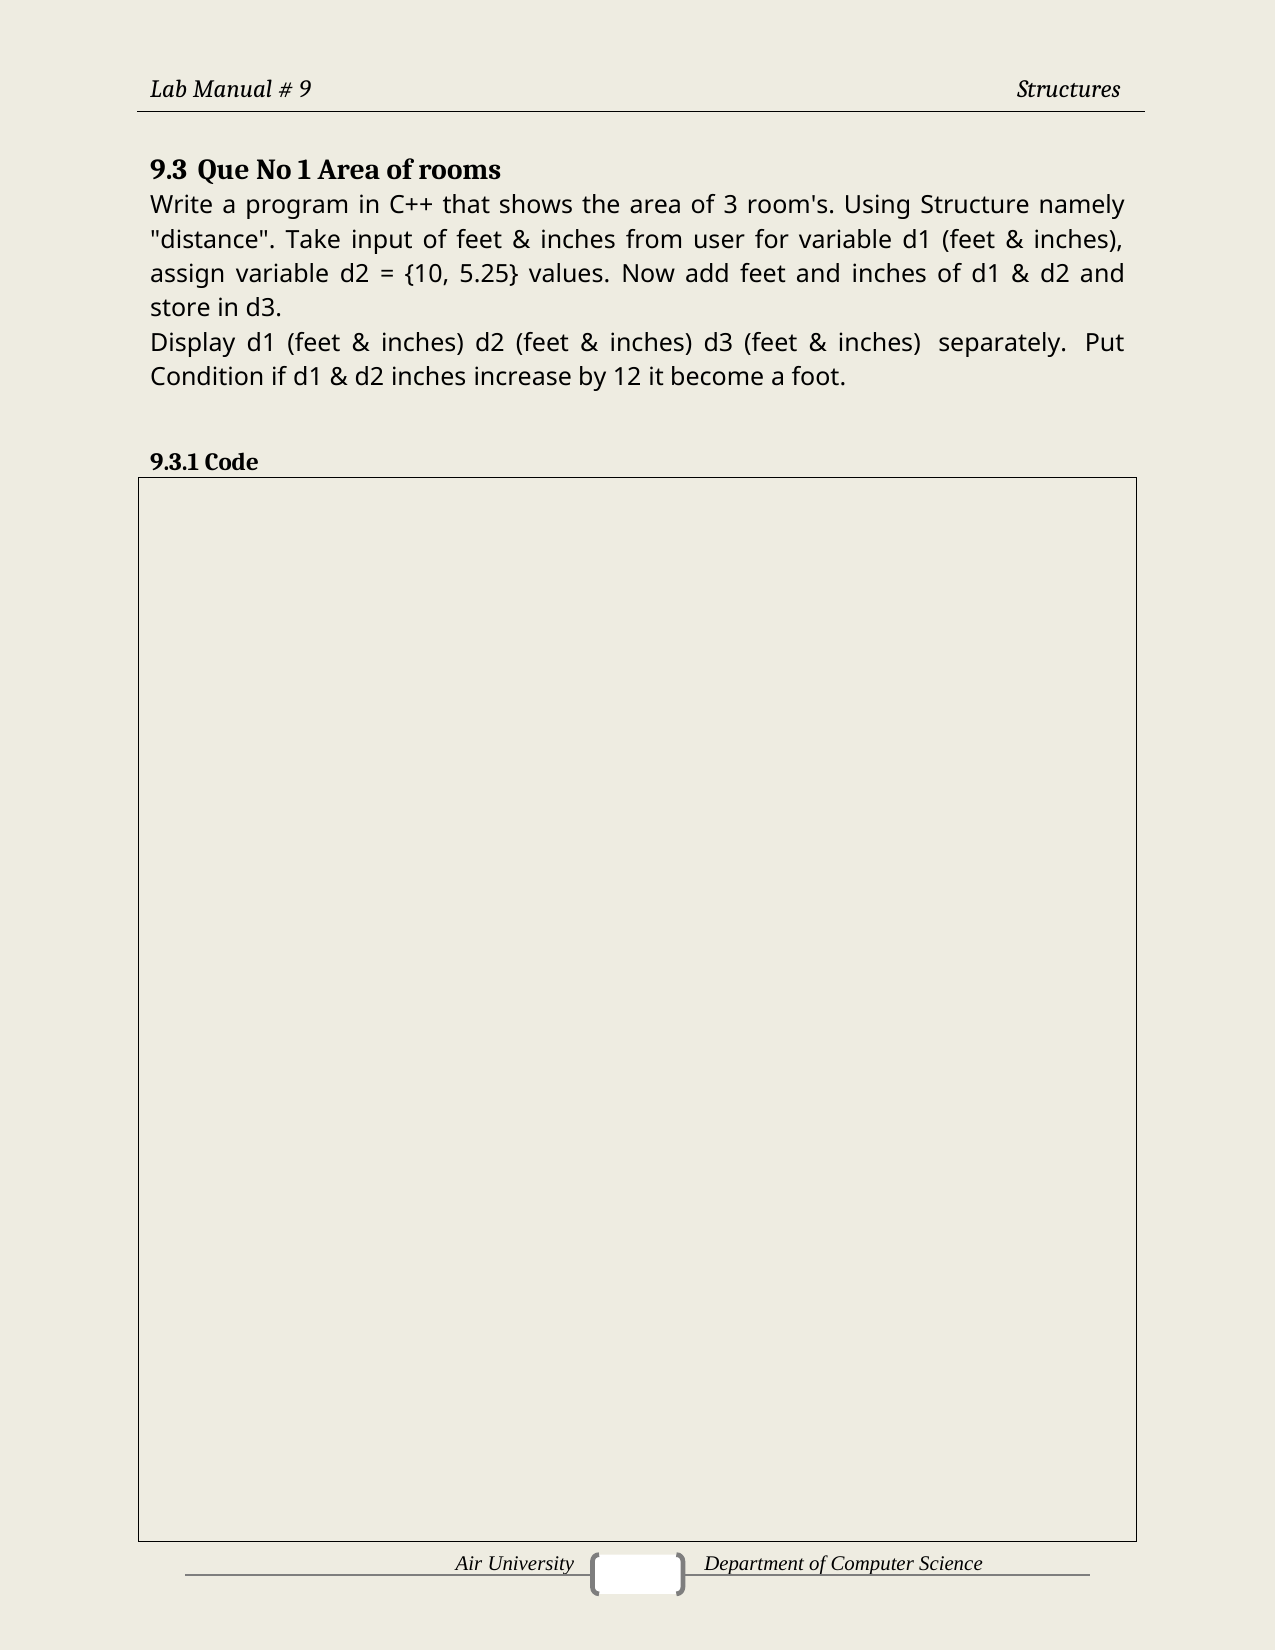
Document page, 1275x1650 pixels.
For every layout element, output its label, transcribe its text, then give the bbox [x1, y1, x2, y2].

subtitle 9.3.1 Code [150, 448, 1198, 477]
text Write a program in C++ that shows the area of 3 room's. Using Structure namely "distance". Take input of feet & inches from user for variable d1 (feet & inches), assign variable d2 = {10, 5.25} values. Now add feet and inches of d1 & d2 and store in d3. [150, 187, 1125, 324]
table_header [139, 478, 1136, 1541]
text Display d1 (feet & inches) d2 (feet & inches) d3 (feet & inches) separately. Put Condition if d1 & d2 inches increase by 12 it become a foot. [150, 324, 1125, 393]
subtitle Que No 1 Area of rooms [150, 153, 1198, 187]
